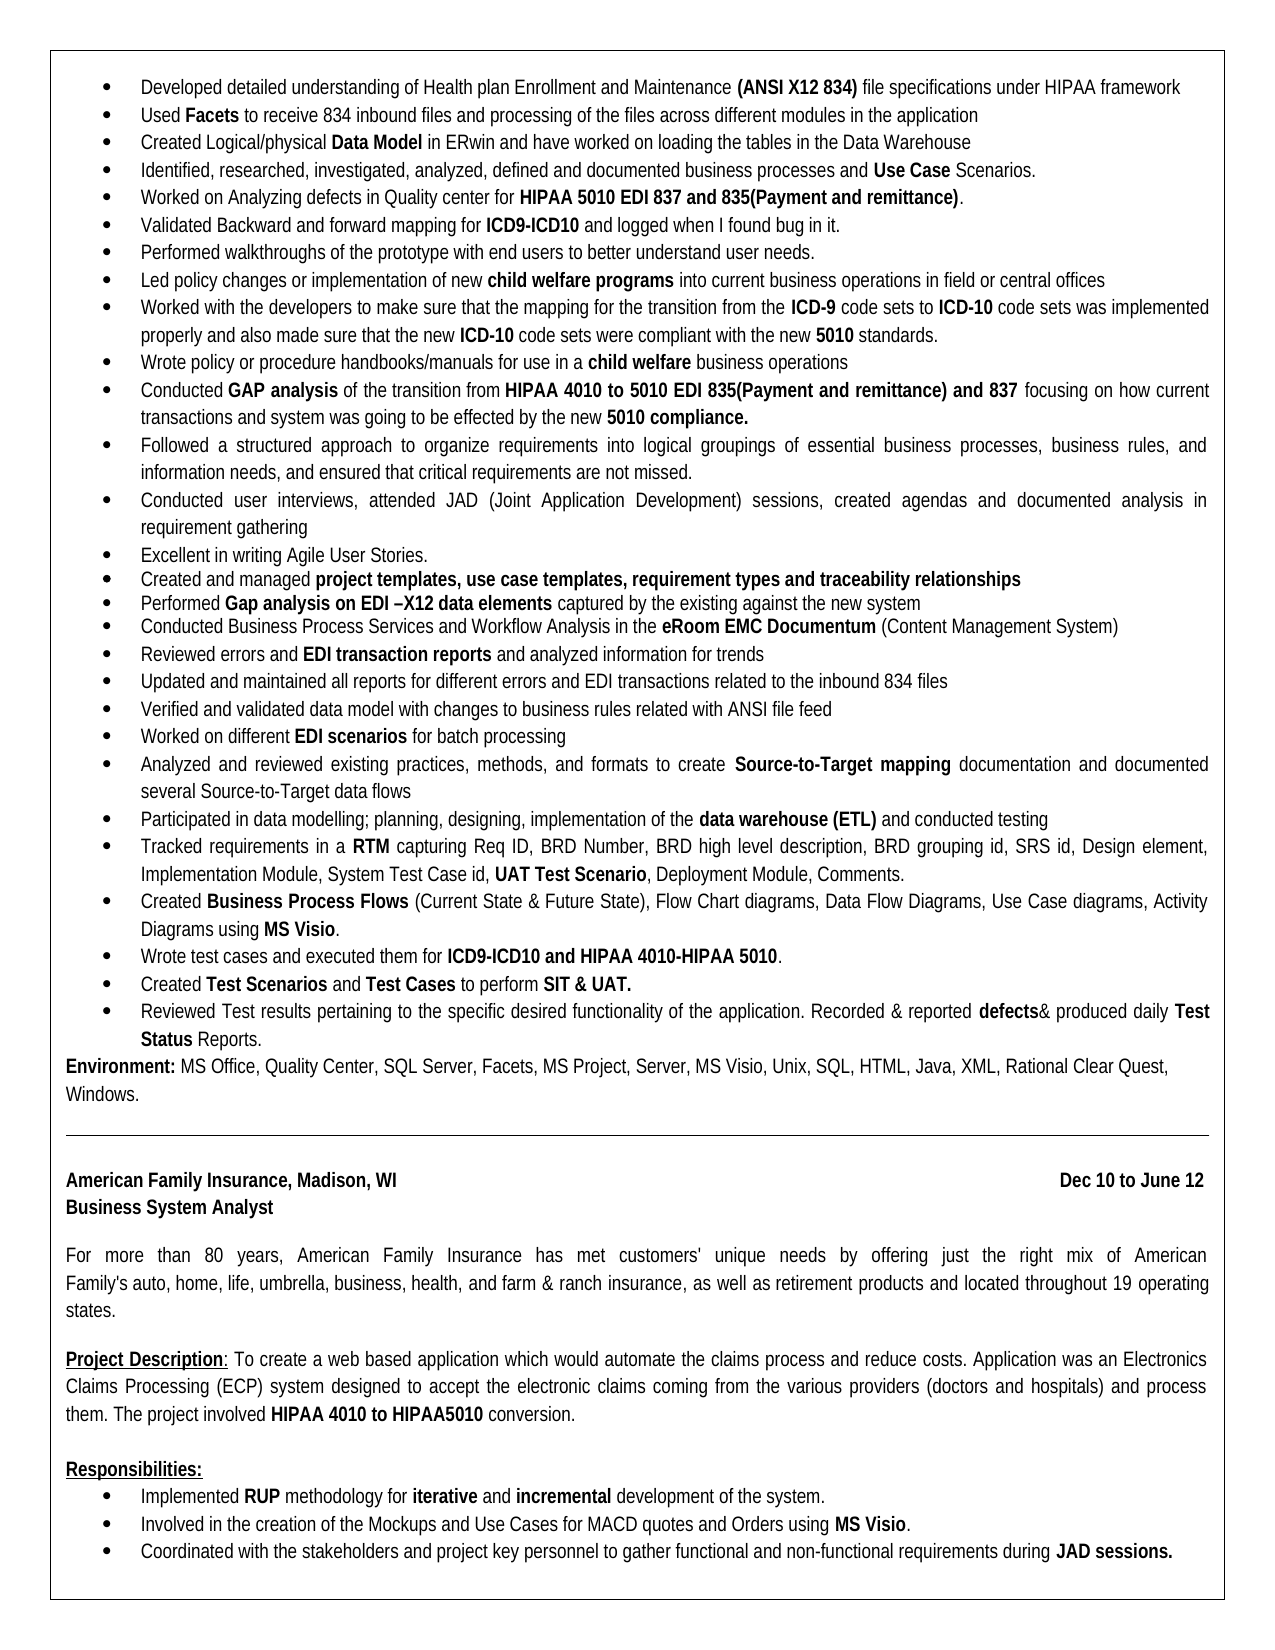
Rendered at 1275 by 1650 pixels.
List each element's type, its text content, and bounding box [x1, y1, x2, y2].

list Conducted GAP analysis of the transition from HIPAA 4010 to 5010 EDI 835(Payment and remittance) and 837 focusing on how current transactions and system was going to be effected by the new 5010 compliance. [103, 377, 1209, 429]
list Worked on Analyzing defects in Quality center for HIPAA 5010 EDI 837 and 835(Payment and remittance). [103, 185, 1209, 209]
text American Family Insurance, Madison, WI Dec 10 to June 12 [66, 1167, 1209, 1191]
list Verified and validated data model with changes to business rules related with ANSI file feed [103, 697, 1209, 721]
list Implemented RUP methodology for iterative and incremental development of the system. [103, 1484, 1209, 1508]
list Worked with the developers to make sure that the mapping for the transition from the ICD-9 code sets to ICD-10 code sets was implemented properly and also made sure that the new ICD-10 code sets were compliant with the new 5010 standards. [103, 295, 1209, 346]
text Responsibilities: [66, 1457, 1209, 1481]
list Performed walkthroughs of the prototype with end users to better understand user needs. [103, 240, 1209, 264]
list Worked on different EDI scenarios for batch processing [103, 724, 1209, 748]
list Analyzed and reviewed existing practices, methods, and formats to create Source-to-Target mapping documentation and documented several Source-to-Target data flows [103, 752, 1209, 803]
list Created Test Scenarios and Test Cases to perform SIT & UAT. [103, 972, 1209, 996]
list Developed detailed understanding of Health plan Enrollment and Maintenance (ANSI X12 834) file specifications under HIPAA framework [103, 75, 1209, 99]
list Created Logical/physical Data Model in ERwin and have worked on loading the tables in the Data Warehouse [103, 130, 1209, 154]
text Business System Analyst [66, 1195, 1209, 1219]
list Excellent in writing Agile User Stories. [103, 542, 1209, 566]
list Validated Backward and forward mapping for ICD9-ICD10 and logged when I found bug in it. [103, 212, 1209, 236]
list Wrote policy or procedure handbooks/manuals for use in a child welfare business operations [103, 350, 1209, 374]
list Reviewed Test results pertaining to the specific desired functionality of the application. Recorded & reported defects& produced daily Test Status Reports. [103, 999, 1209, 1051]
list Led policy changes or implementation of new child welfare programs into current business operations in field or central offices [103, 267, 1209, 291]
list Coordinated with the stakeholders and project key personnel to gather functional and non-functional requirements during JAD sessions. [103, 1539, 1209, 1563]
list Performed Gap analysis on EDI –X12 data elements captured by the existing against the new system [103, 590, 1209, 614]
list Followed a structured approach to organize requirements into logical groupings of essential business processes, business rules, and information needs, and ensured that critical requirements are not missed. [103, 432, 1209, 484]
list Updated and maintained all reports for different errors and EDI transactions related to the inbound 834 files [103, 669, 1209, 693]
text For more than 80 years, American Family Insurance has met customers' unique needs by offering just the right mix of American Family's auto, home, life, umbrella, business, health, and farm & ranch insurance, as well as retirement products and located throughout 19 operating states. [66, 1243, 1209, 1322]
list Wrote test cases and executed them for ICD9-ICD10 and HIPAA 4010-HIPAA 5010. [103, 944, 1209, 968]
list Created and managed project templates, use case templates, requirement types and traceability relationships [103, 566, 1209, 590]
list Conducted Business Process Services and Workflow Analysis in the eRoom EMC Documentum (Content Management System) [103, 614, 1209, 638]
list Tracked requirements in a RTM capturing Req ID, BRD Number, BRD high level description, BRD grouping id, SRS id, Design element, Implementation Module, System Test Case id, UAT Test Scenario, Deployment Module, Comments. [103, 834, 1209, 886]
list Involved in the creation of the Mockups and Use Cases for MACD quotes and Orders using MS Visio. [103, 1512, 1209, 1536]
text Project Description: To create a web based application which would automate the claims process and reduce costs. Application was an Electronics Claims Processing (ECP) system designed to accept the electronic claims coming from the various providers (doctors and hospitals) and process them. The project involved HIPAA 4010 to HIPAA5010 conversion. [66, 1347, 1209, 1426]
list Identified, researched, investigated, analyzed, defined and documented business processes and Use Case Scenarios. [103, 157, 1209, 181]
list Reviewed errors and EDI transaction reports and analyzed information for trends [103, 642, 1209, 666]
text Environment: MS Office, Quality Center, SQL Server, Facets, MS Project, Server, MS Visio, Unix, SQL, HTML, Java, XML, Rational Clear Quest, Windows. [66, 1054, 1209, 1106]
list Conducted user interviews, attended JAD (Joint Application Development) sessions, created agendas and documented analysis in requirement gathering [103, 487, 1209, 539]
list Participated in data modelling; planning, designing, implementation of the data warehouse (ETL) and conducted testing [103, 807, 1209, 831]
list Created Business Process Flows (Current State & Future State), Flow Chart diagrams, Data Flow Diagrams, Use Case diagrams, Activity Diagrams using MS Visio. [103, 889, 1209, 941]
list Used Facets to receive 834 inbound files and processing of the files across different modules in the application [103, 102, 1209, 126]
